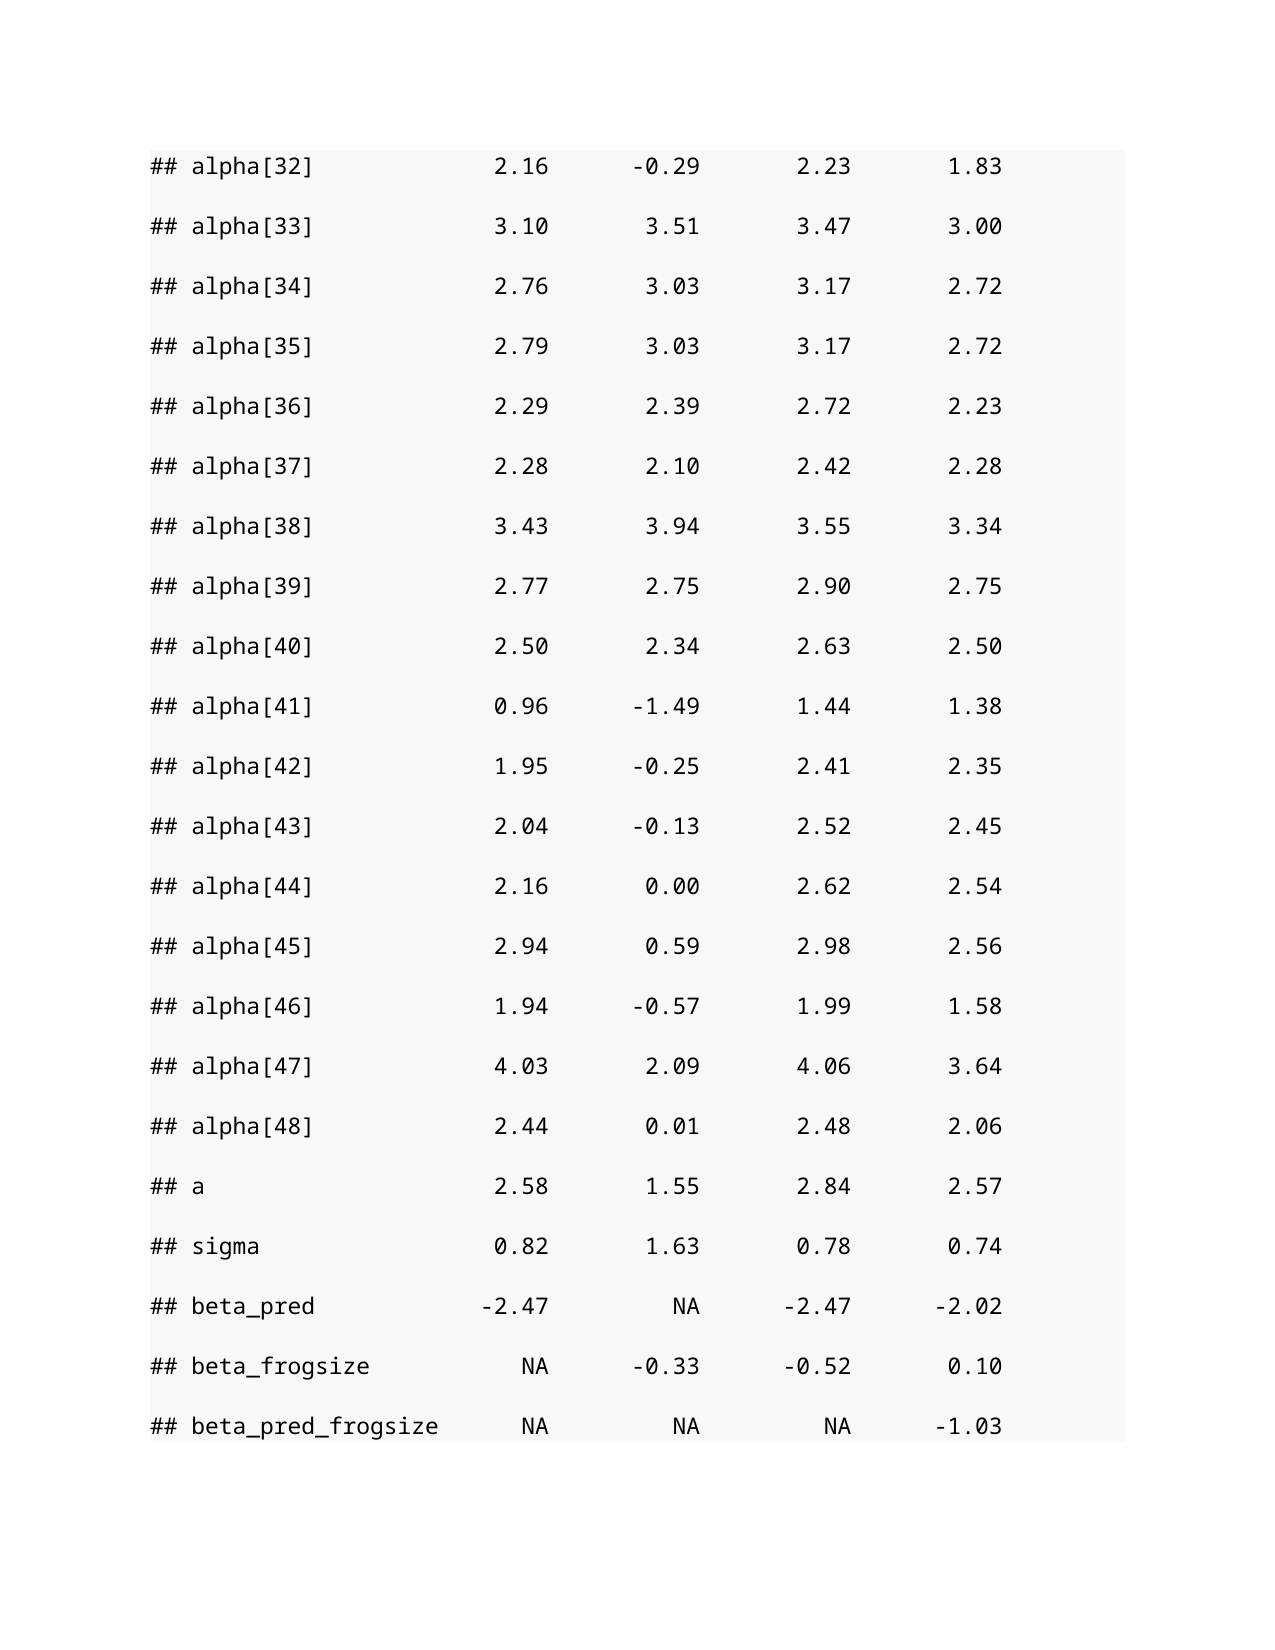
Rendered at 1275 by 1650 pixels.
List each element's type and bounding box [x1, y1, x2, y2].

text [150, 150, 1125, 1441]
